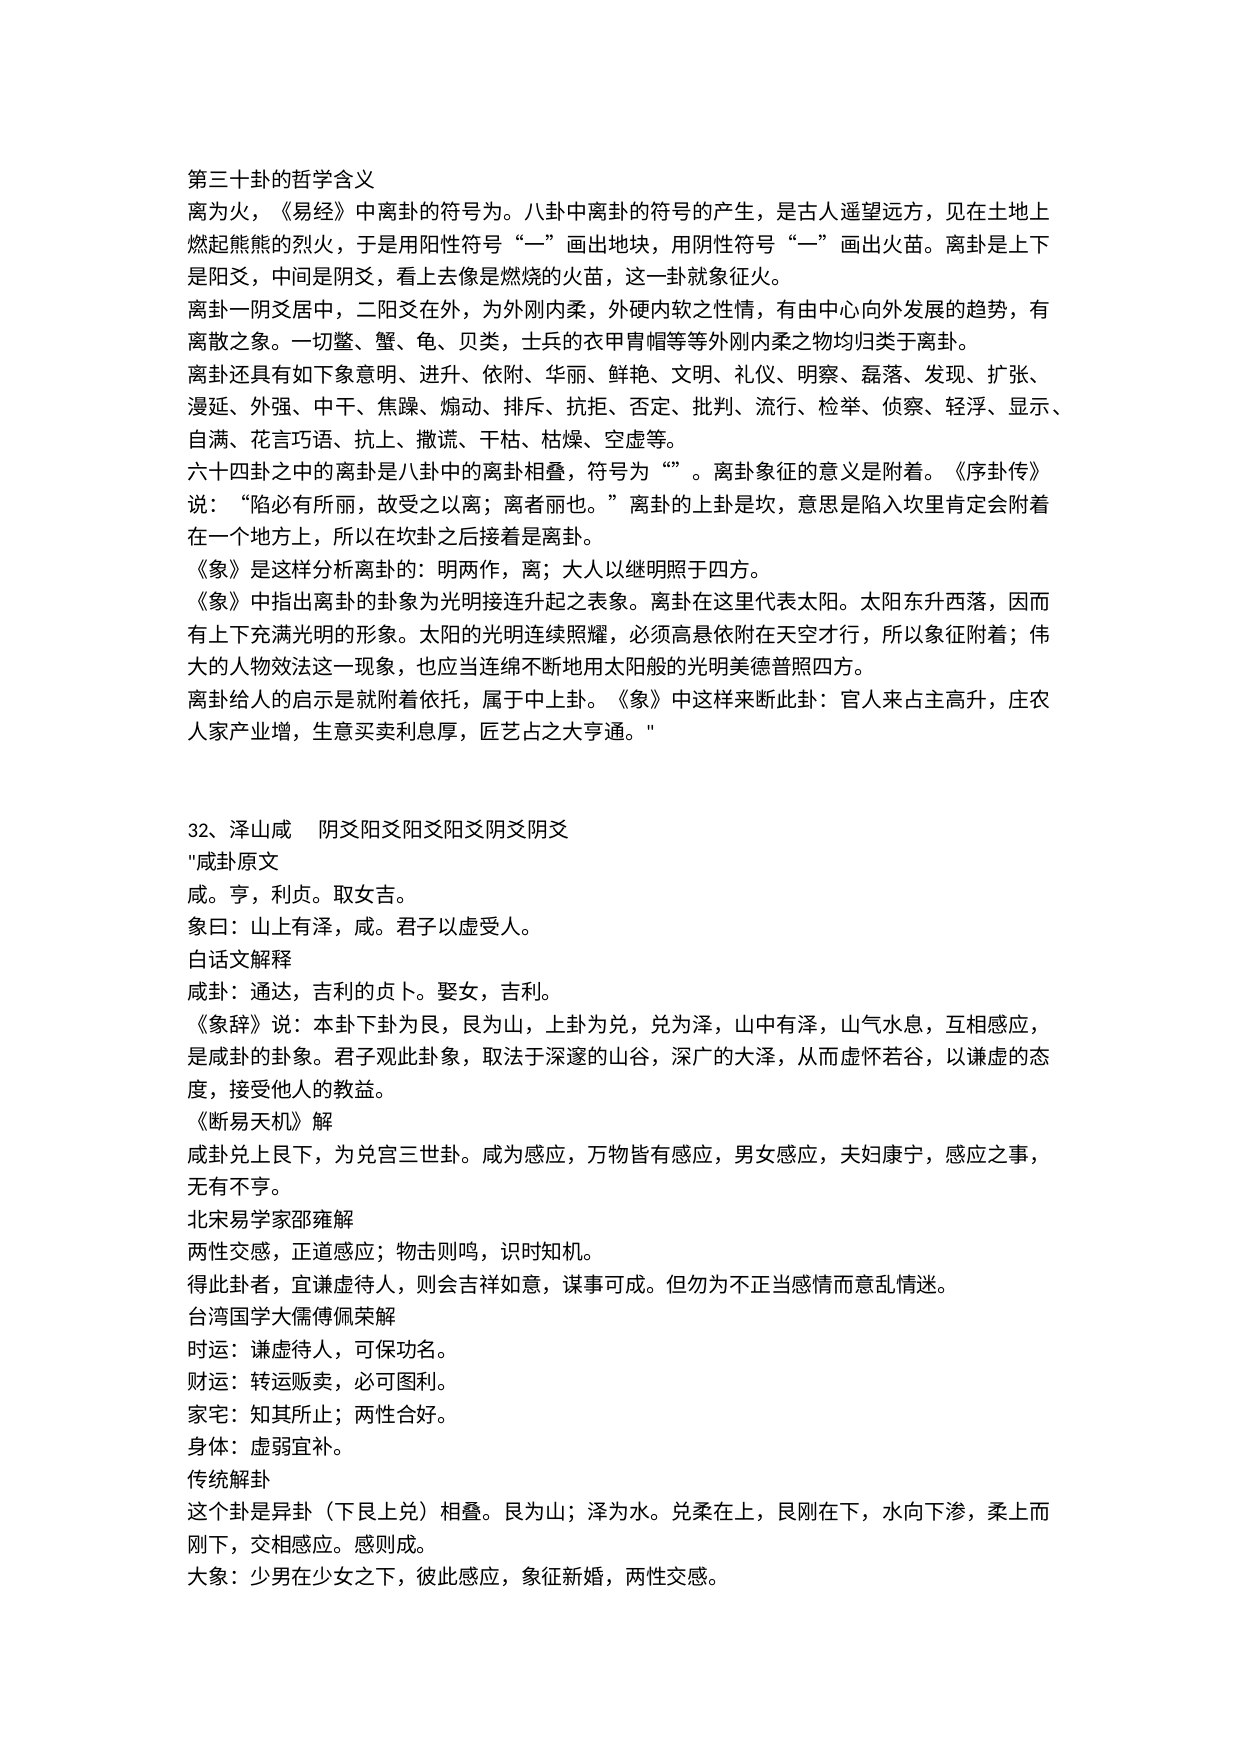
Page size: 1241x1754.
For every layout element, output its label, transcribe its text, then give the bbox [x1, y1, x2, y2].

text 《象》中指出离卦的卦象为光明接连升起之表象。离卦在这里代表太阳。太阳东升西落，因而有上下充满光明的形象。太阳的光明连续照耀，必须高悬依附在天空才行，所以象征附着；伟大的人物效法这一现象，也应当连绵不断地用太阳般的光明美德普照四方。 [187, 584, 1053, 682]
text 第三十卦的哲学含义 [187, 162, 1053, 194]
text 北宋易学家邵雍解 [187, 1202, 1053, 1234]
text 六十四卦之中的离卦是八卦中的离卦相叠，符号为“”。离卦象征的意义是附着。《序卦传》说：“陷必有所丽，故受之以离；离者丽也。”离卦的上卦是坎，意思是陷入坎里肯定会附着在一个地方上，所以在坎卦之后接着是离卦。 [187, 454, 1053, 552]
text 《断易天机》解 [187, 1104, 1053, 1137]
text 台湾国学大儒傅佩荣解 [187, 1299, 1053, 1332]
text 咸。亨，利贞。取女吉。 [187, 877, 1053, 909]
text 白话文解释 [187, 942, 1053, 974]
text 离卦一阴爻居中，二阳爻在外，为外刚内柔，外硬内软之性情，有由中心向外发展的趋势，有离散之象。一切鳖、蟹、龟、贝类，士兵的衣甲胄帽等等外刚内柔之物均归类于离卦。 [187, 292, 1053, 357]
text 两性交感，正道感应；物击则鸣，识时知机。 [187, 1234, 1053, 1267]
text 时运：谦虚待人，可保功名。 [187, 1332, 1053, 1364]
list 泽山咸 阴爻阳爻阳爻阳爻阴爻阴爻 [187, 812, 1053, 844]
text 这个卦是异卦（下艮上兑）相叠。艮为山；泽为水。兑柔在上，艮刚在下，水向下渗，柔上而刚下，交相感应。感则成。 [187, 1494, 1053, 1559]
text 离卦还具有如下象意明、进升、依附、华丽、鲜艳、文明、礼仪、明察、磊落、发现、扩张、漫延、外强、中干、焦躁、煽动、排斥、抗拒、否定、批判、流行、检举、侦察、轻浮、显示、自满、花言巧语、抗上、撒谎、干枯、枯燥、空虚等。 [187, 357, 1053, 454]
text 《象辞》说：本卦下卦为艮，艮为山，上卦为兑，兑为泽，山中有泽，山气水息，互相感应，是咸卦的卦象。君子观此卦象，取法于深邃的山谷，深广的大泽，从而虚怀若谷，以谦虚的态度，接受他人的教益。 [187, 1007, 1053, 1104]
text 离卦给人的启示是就附着依托，属于中上卦。《象》中这样来断此卦：官人来占主高升，庄农人家产业增，生意买卖利息厚，匠艺占之大亨通。" [187, 682, 1053, 747]
text 传统解卦 [187, 1462, 1053, 1494]
text 身体：虚弱宜补。 [187, 1429, 1053, 1462]
text 财运：转运贩卖，必可图利。 [187, 1364, 1053, 1397]
text 《象》是这样分析离卦的：明两作，离；大人以继明照于四方。 [187, 552, 1053, 584]
text 大象：少男在少女之下，彼此感应，象征新婚，两性交感。 [187, 1559, 1053, 1592]
text 咸卦兑上艮下，为兑宫三世卦。咸为感应，万物皆有感应，男女感应，夫妇康宁，感应之事，无有不亨。 [187, 1137, 1053, 1202]
text 离为火，《易经》中离卦的符号为。八卦中离卦的符号的产生，是古人遥望远方，见在土地上燃起熊熊的烈火，于是用阳性符号“一”画出地块，用阴性符号“一”画出火苗。离卦是上下是阳爻，中间是阴爻，看上去像是燃烧的火苗，这一卦就象征火。 [187, 194, 1053, 292]
text 象曰：山上有泽，咸。君子以虚受人。 [187, 909, 1053, 942]
text 得此卦者，宜谦虚待人，则会吉祥如意，谋事可成。但勿为不正当感情而意乱情迷。 [187, 1267, 1053, 1299]
text 家宅：知其所止；两性合好。 [187, 1397, 1053, 1429]
list "咸卦原文 [187, 844, 1053, 877]
text 咸卦：通达，吉利的贞卜。娶女，吉利。 [187, 974, 1053, 1007]
